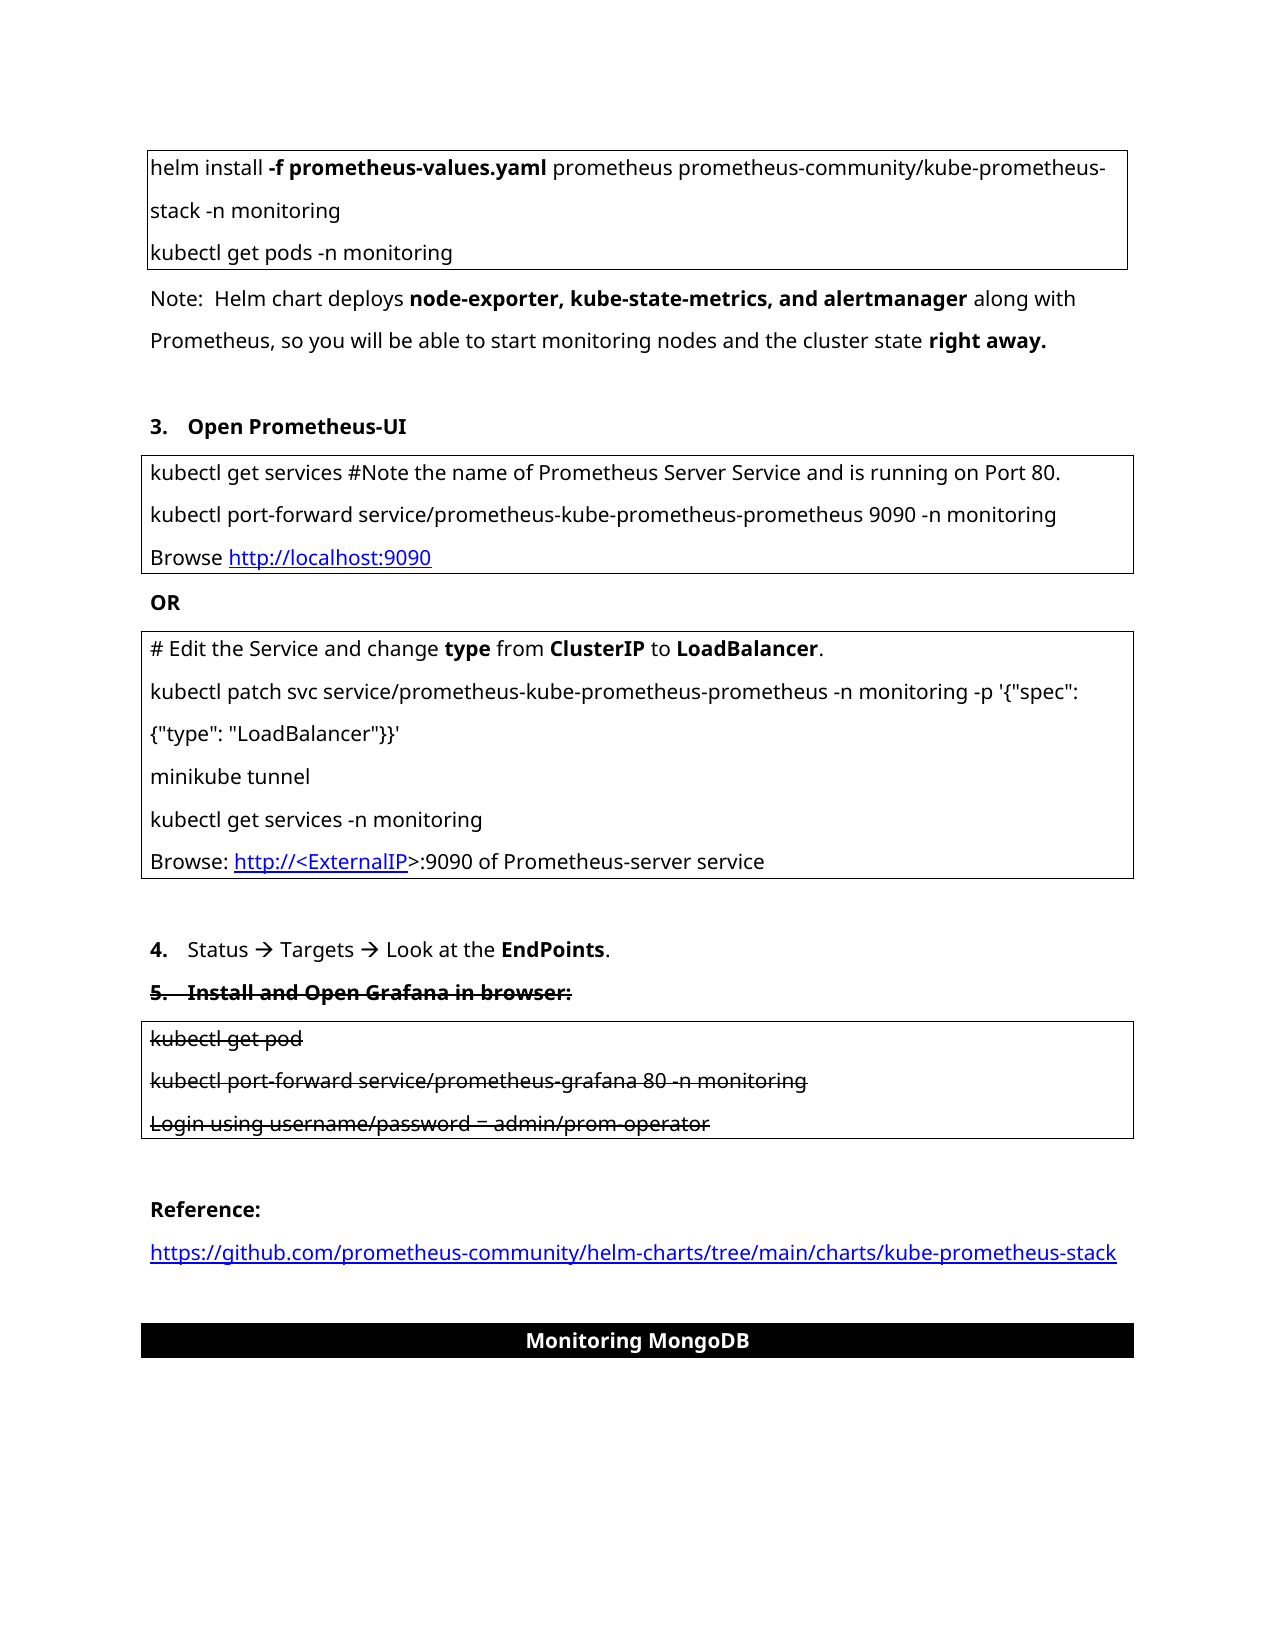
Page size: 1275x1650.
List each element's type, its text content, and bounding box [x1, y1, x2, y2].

text https://github.com/prometheus-community/helm-charts/tree/main/charts/kube-prometheus-stack [150, 1238, 1125, 1266]
list Open Prometheus-UI [150, 412, 1125, 440]
list Install and Open Grafana in browser: [150, 978, 1125, 1007]
text helm install -f prometheus-values.yaml prometheus prometheus-community/kube-prometheus-stack -n monitoring [148, 151, 1127, 224]
text kubectl get services #Note the name of Prometheus Server Service and is running on Port 80. [142, 456, 1133, 486]
text # Edit the Service and change type from ClusterIP to LoadBalancer. [142, 632, 1133, 663]
text Browse http://localhost:9090 [142, 540, 1133, 573]
text Login using username/password = admin/prom-operator [142, 1106, 1133, 1138]
text Browse: http://<ExternalIP>:9090 of Prometheus-server service [142, 844, 1133, 878]
list Status Targets Look at the EndPoints. [150, 936, 1125, 964]
text kubectl get pods -n monitoring [148, 235, 1127, 269]
text kubectl patch svc service/prometheus-kube-prometheus-prometheus -n monitoring -p '{"spec": {"type": "LoadBalancer"}}' [142, 674, 1133, 748]
subtitle Monitoring MongoDB [142, 1324, 1133, 1357]
text kubectl port-forward service/prometheus-grafana 80 -n monitoring [142, 1063, 1133, 1095]
text kubectl port-forward service/prometheus-kube-prometheus-prometheus 9090 -n monitoring [142, 497, 1133, 529]
text kubectl get services -n monitoring [142, 802, 1133, 833]
text minikube tunnel [142, 759, 1133, 791]
text kubectl get pod [142, 1022, 1133, 1052]
text OR [150, 588, 1125, 617]
text Reference: [150, 1195, 1125, 1224]
